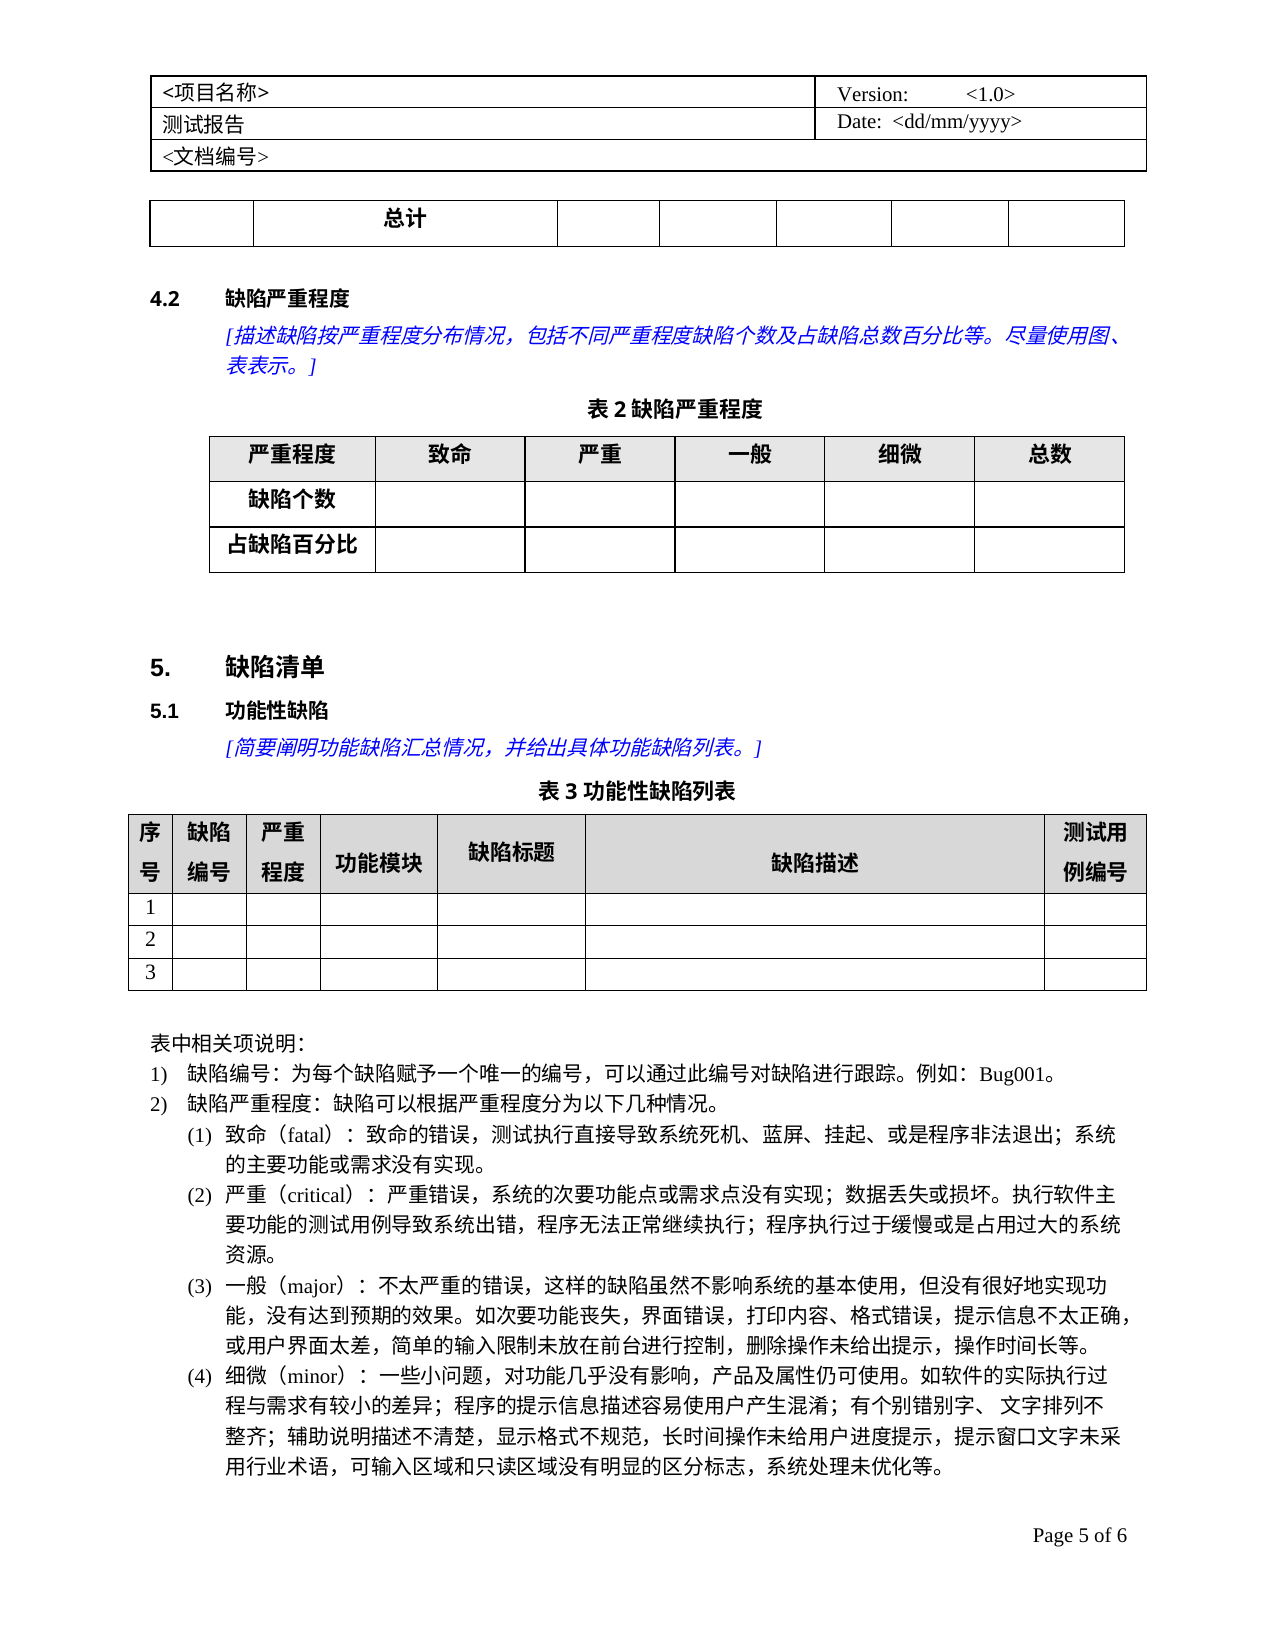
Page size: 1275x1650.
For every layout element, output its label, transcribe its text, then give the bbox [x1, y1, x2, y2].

table_header 序 号 [129, 815, 172, 893]
table_cell [321, 926, 437, 958]
table_cell [825, 482, 974, 526]
list 缺陷编号：为每个缺陷赋予一个唯一的编号，可以通过此编号对缺陷进行跟踪。例如：Bug001。 [150, 1057, 1125, 1088]
table_cell [151, 201, 253, 246]
text 表2 缺陷严重程度 [225, 392, 1125, 423]
table_cell [438, 926, 585, 958]
table_header 缺陷 编号 [173, 815, 246, 893]
list 致命（fatal）：致命的错误，测试执行直接导致系统死机、蓝屏、挂起、或是程序非法退出；系统的主要功能或需求没有实现。 [187, 1118, 1125, 1178]
table_cell [1045, 959, 1146, 990]
table_cell 1 [129, 894, 172, 925]
text [描述缺陷按严重程度分布情况，包括不同严重程度缺陷个数及占缺陷总数百分比等。尽量使用图、表表示。] [225, 319, 1125, 379]
table_cell [1045, 926, 1146, 958]
table_cell [558, 201, 659, 246]
text 表3 功能性缺陷列表 [150, 774, 1125, 806]
table_cell [376, 482, 524, 526]
table_header 一般 [676, 437, 824, 481]
table_cell [975, 528, 1124, 572]
table_cell [247, 894, 320, 925]
table_cell [1009, 201, 1124, 246]
table_cell [247, 959, 320, 990]
table_cell [526, 482, 674, 526]
table_cell [173, 959, 246, 990]
table_cell 2 [129, 926, 172, 958]
table_cell [321, 894, 437, 925]
table_cell [173, 926, 246, 958]
table_cell [438, 959, 585, 990]
table_cell [676, 528, 824, 572]
table_cell [975, 482, 1124, 526]
table_header 缺陷描述 [586, 815, 1044, 893]
subtitle 功能性缺陷 [150, 696, 1125, 725]
table_cell [438, 894, 585, 925]
table_cell [586, 926, 1044, 958]
table_header 严重程度 [247, 815, 320, 893]
table_header 严重 [526, 437, 674, 481]
list 缺陷严重程度：缺陷可以根据严重程度分为以下几种情况。 [150, 1088, 1125, 1118]
table_cell [376, 528, 524, 572]
subtitle 缺陷严重程度 [150, 284, 1125, 313]
table_cell [892, 201, 1008, 246]
table_cell [247, 926, 320, 958]
table_cell [660, 201, 776, 246]
table_cell [1045, 894, 1146, 925]
list 一般（major）：不太严重的错误，这样的缺陷虽然不影响系统的基本使用，但没有很好地实现功能，没有达到预期的效果。如次要功能丧失，界面错误，打印内容、格式错误，提示信息不太正确，或用户界面太差，简单的输入限制未放在前台进行控制，删除操作未给出提示，操作时间长等。 [187, 1269, 1125, 1359]
table_cell [586, 894, 1044, 925]
table_header 总数 [975, 437, 1124, 481]
table_cell [777, 201, 891, 246]
table_header 测试用例编号 [1045, 815, 1146, 893]
table_header 功能模块 [321, 815, 437, 893]
table_cell 占缺陷百分比 [210, 528, 375, 572]
table_cell [825, 528, 974, 572]
table_header 致命 [376, 437, 524, 481]
subtitle 缺陷清单 [150, 648, 1125, 684]
table_cell [321, 959, 437, 990]
text [简要阐明功能缺陷汇总情况，并给出具体功能缺陷列表。] [225, 731, 1125, 761]
table_header 严重程度 [210, 437, 375, 481]
table_header 缺陷标题 [438, 815, 585, 893]
table_cell [586, 959, 1044, 990]
table_cell [173, 894, 246, 925]
table_cell 缺陷个数 [210, 482, 375, 526]
table_cell 3 [129, 959, 172, 990]
table_cell 总计 [254, 201, 557, 246]
table_header 细微 [825, 437, 974, 481]
table_cell [526, 528, 674, 572]
table_cell [676, 482, 824, 526]
text 表中相关项说明： [150, 1027, 1125, 1057]
list 严重（critical）：严重错误，系统的次要功能点或需求点没有实现；数据丢失或损坏。执行软件主要功能的测试用例导致系统出错，程序无法正常继续执行；程序执行过于缓慢或是占用过大的系统资源。 [187, 1178, 1125, 1269]
